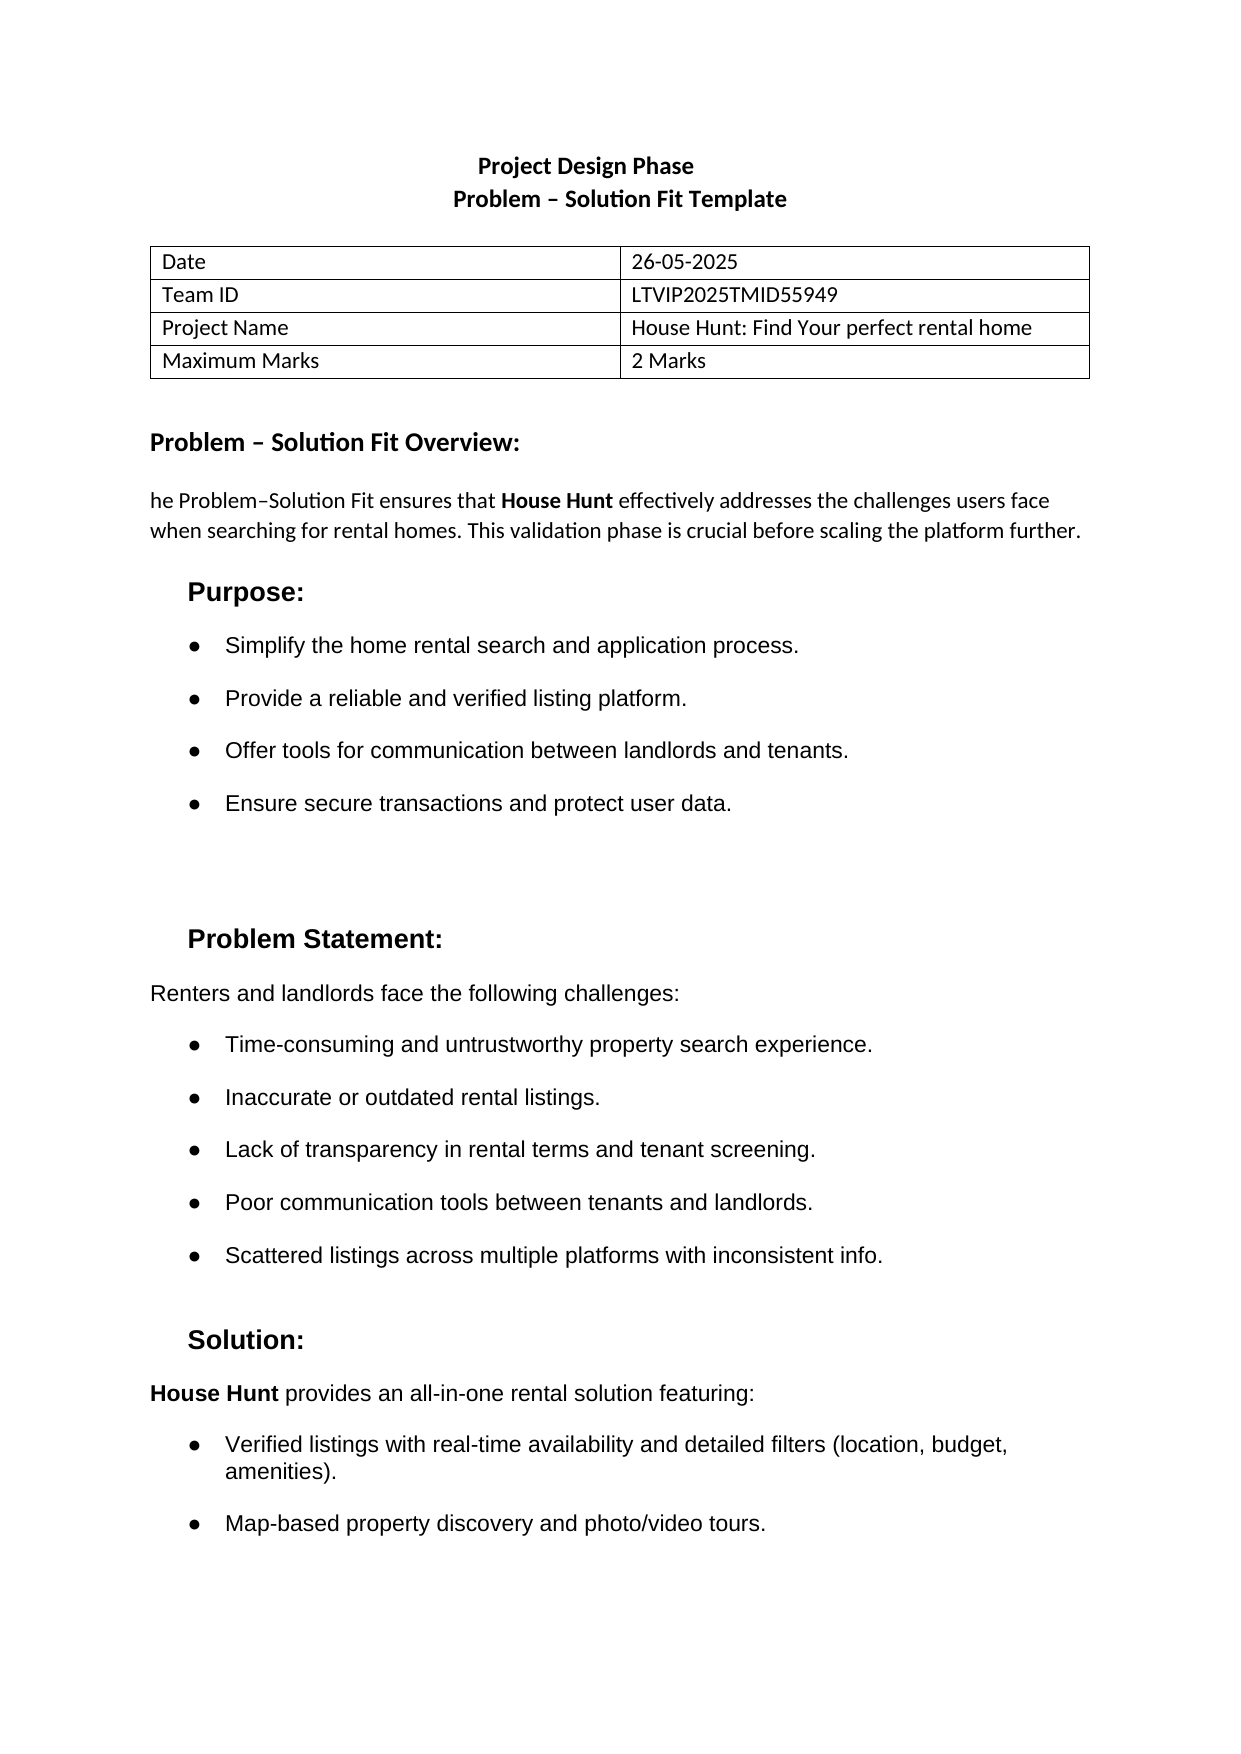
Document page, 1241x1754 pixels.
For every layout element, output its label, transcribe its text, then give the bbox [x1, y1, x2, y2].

text he Problem–Solution Fit ensures that House Hunt effectively addresses the challenges users face when searching for rental homes. This validation phase is crucial before scaling the platform further. [150, 486, 1090, 544]
list Lack of transparency in rental terms and tenant screening. [187, 1136, 1090, 1189]
table_header Date [151, 247, 620, 279]
list Ensure secure transactions and protect user data. [187, 790, 1090, 843]
list Provide a reliable and verified listing platform. [187, 685, 1090, 737]
list Simplify the home rental search and application process. [187, 632, 1090, 685]
table_cell House Hunt: Find Your perfect rental home [621, 313, 1089, 345]
table_cell Team ID [151, 280, 620, 312]
list Offer tools for communication between landlords and tenants. [187, 737, 1090, 790]
list Scattered listings across multiple platforms with inconsistent info. [187, 1242, 1090, 1294]
list Poor communication tools between tenants and landlords. [187, 1189, 1090, 1242]
table_cell 2 Marks [621, 346, 1089, 378]
text Project Design Phase [150, 150, 1090, 181]
subtitle Solution: [187, 1324, 1090, 1355]
text Problem – Solution Fit Overview: [150, 426, 1090, 459]
table_cell Project Name [151, 313, 620, 345]
table_cell LTVIP2025TMID55949 [621, 280, 1089, 312]
text Renters and landlords face the following challenges: [150, 980, 1090, 1006]
text House Hunt provides an all-in-one rental solution featuring: [150, 1380, 1090, 1406]
table_cell Maximum Marks [151, 346, 620, 378]
list Map-based property discovery and photo/video tours. [187, 1510, 1090, 1563]
text Problem – Solution Fit Template [150, 183, 1090, 213]
list Verified listings with real-time availability and detailed filters (location, budget, amenities). [187, 1431, 1090, 1510]
subtitle Purpose: [187, 576, 1090, 607]
list Time-consuming and untrustworthy property search experience. [187, 1031, 1090, 1084]
subtitle Problem Statement: [187, 923, 1090, 955]
table_header 26-05-2025 [621, 247, 1089, 279]
list Inaccurate or outdated rental listings. [187, 1084, 1090, 1136]
